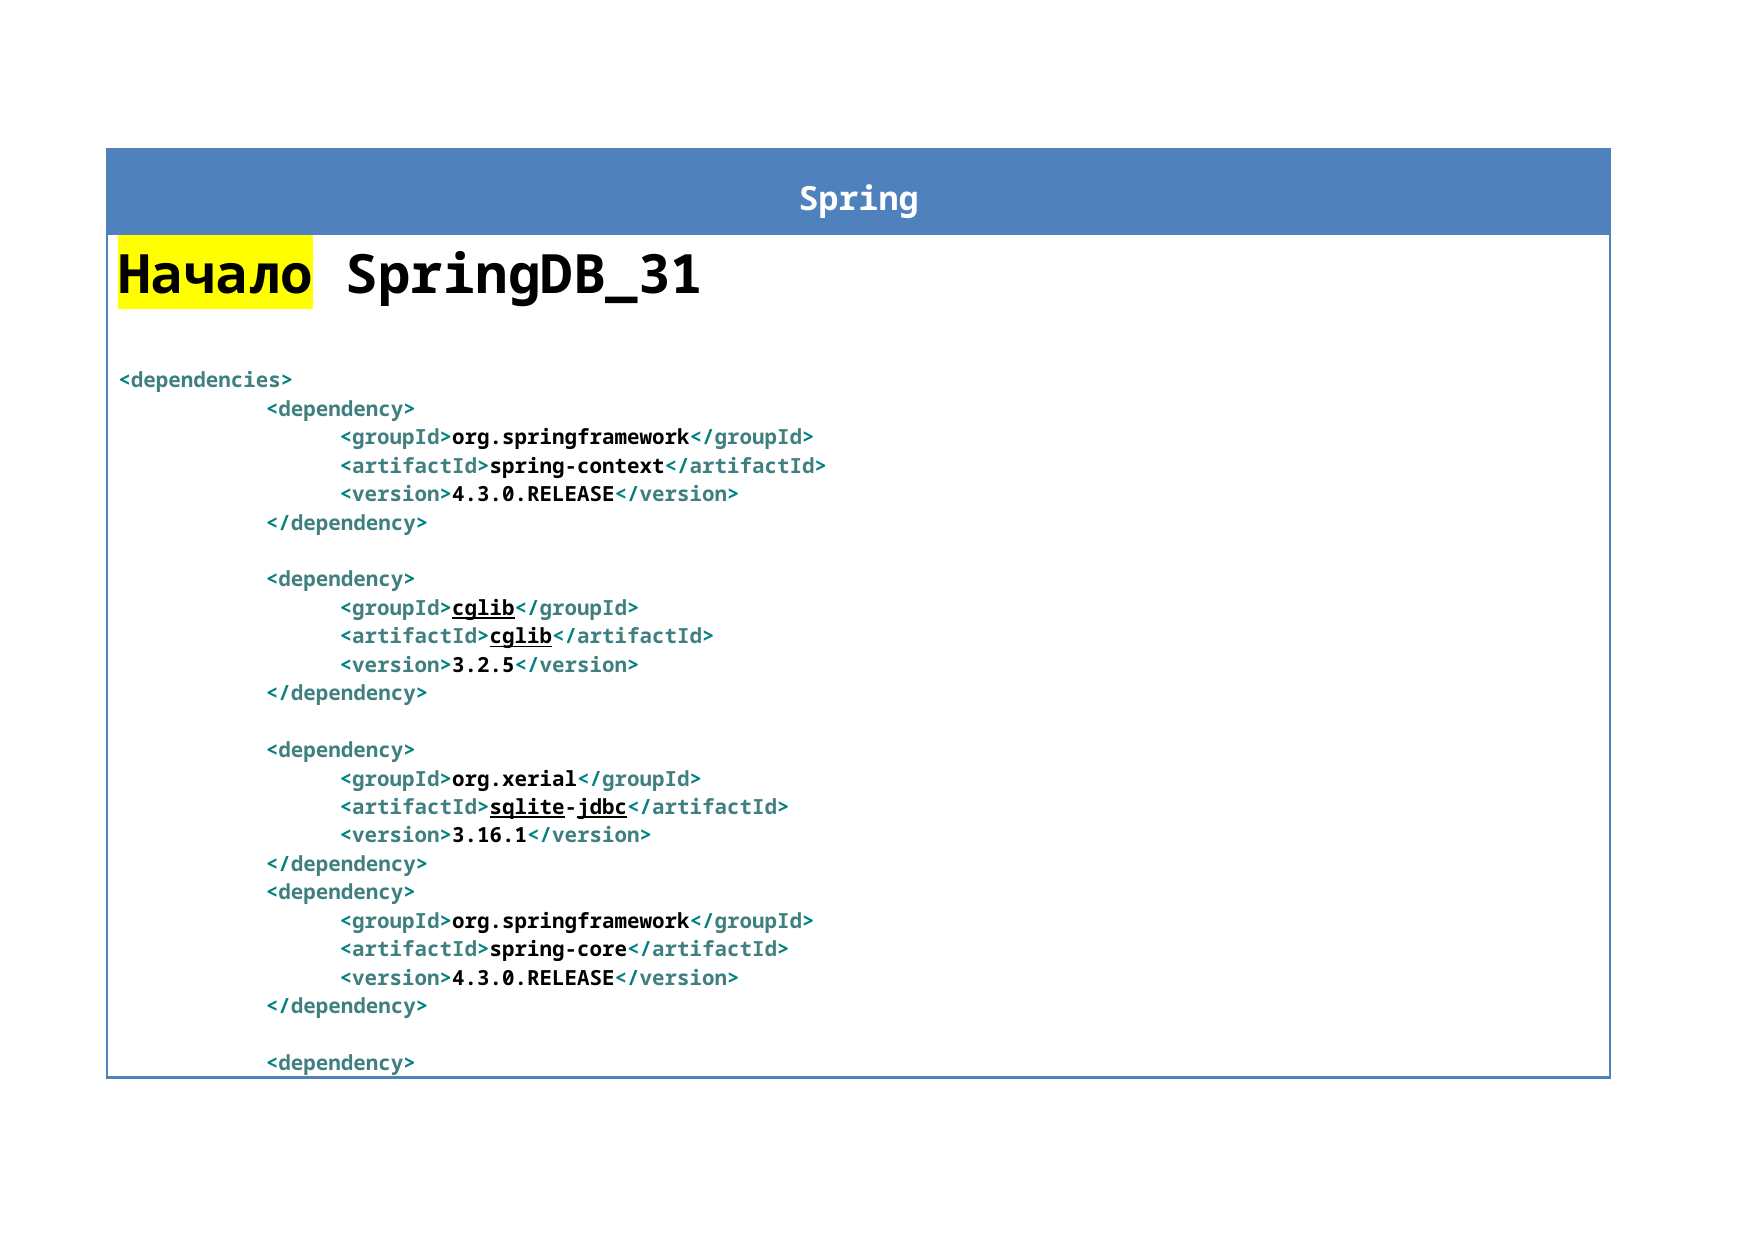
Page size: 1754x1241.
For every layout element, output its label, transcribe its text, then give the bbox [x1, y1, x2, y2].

table_header Spring [108, 150, 1609, 233]
